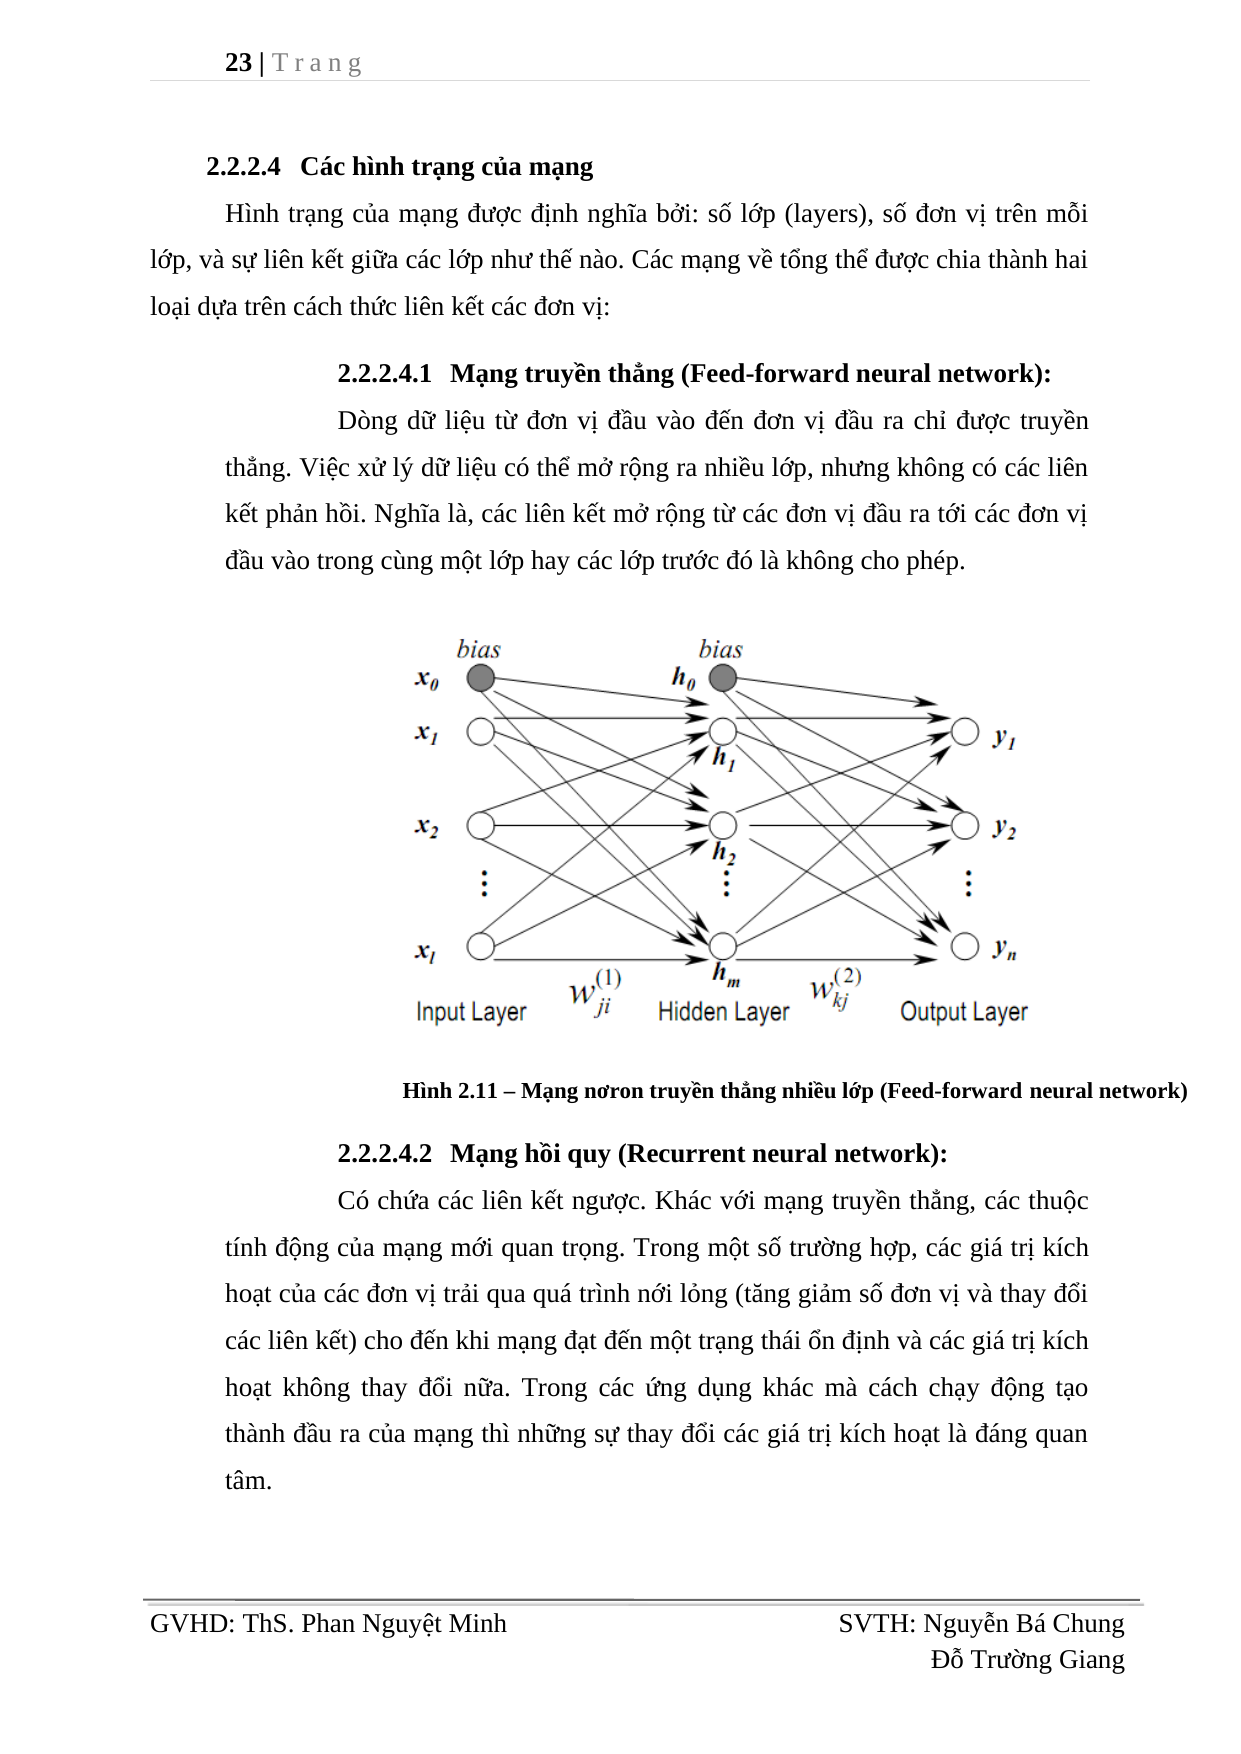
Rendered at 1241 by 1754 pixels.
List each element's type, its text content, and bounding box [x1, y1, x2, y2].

list Có chứa các liên kết ngược. Khác với mạng truyền thẳng, các thuộc tính động của mạng mới quan trọng. Trong một số trường hợp, các giá trị kích hoạt của các đơn vị trải qua quá trình nới lỏng (tăng giảm số đơn vị và thay đổi các liên kết) cho đến khi mạng đạt đến một trạng thái ổn định và các giá trị kích hoạt không thay đổi nữa. Trong các ứng dụng khác mà cách chạy động tạo thành đầu ra của mạng thì những sự thay đổi các giá trị kích hoạt là đáng quan tâm. [225, 1184, 1090, 1495]
picture [357, 590, 1070, 1055]
list Dòng dữ liệu từ đơn vị đầu vào đến đơn vị đầu ra chỉ được truyền thẳng. Việc xử lý dữ liệu có thể mở rộng ra nhiều lớp, nhưng không có các liên kết phản hồi. Nghĩa là, các liên kết mở rộng từ các đơn vị đầu ra tới các đơn vị đầu vào trong cùng một lớp hay các lớp trước đó là không cho phép. [225, 404, 1090, 575]
list Hình trạng của mạng được định nghĩa bởi: số lớp (layers), số đơn vị trên mỗi lớp, và sự liên kết giữa các lớp như thế nào. Các mạng về tổng thể được chia thành hai loại dựa trên cách thức liên kết các đơn vị: [150, 197, 1090, 321]
subtitle Các hình trạng của mạng [206, 150, 1090, 181]
subtitle Mạng hồi quy (Recurrent neural network): [337, 1137, 1090, 1168]
subtitle Mạng truyền thẳng (Feed-forward neural network): [337, 357, 1090, 389]
